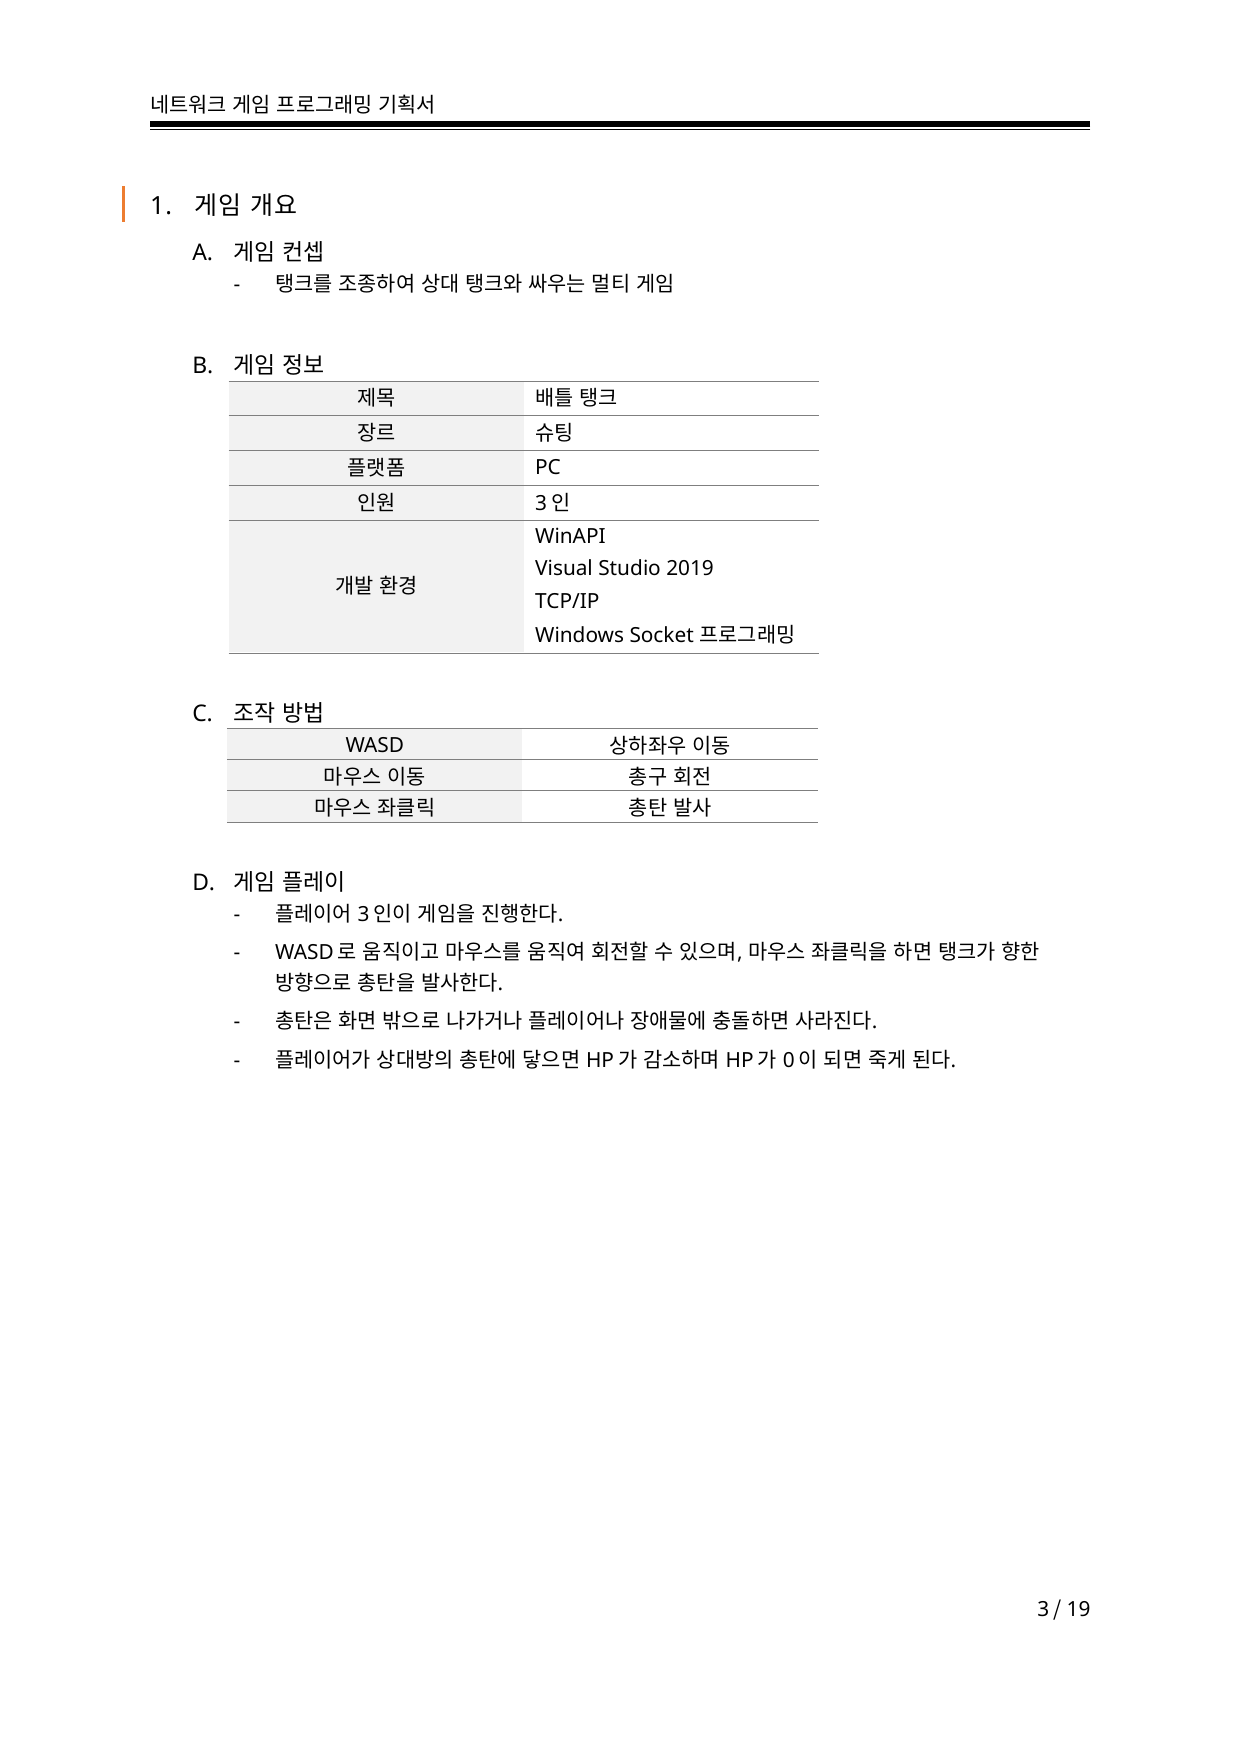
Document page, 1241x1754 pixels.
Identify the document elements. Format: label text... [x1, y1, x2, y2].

table_cell 마우스 좌클릭 [227, 791, 522, 822]
table_cell 3인 [524, 486, 819, 520]
table_cell 인원 [229, 486, 524, 520]
list 총탄은 화면 밖으로 나가거나 플레이어나 장애물에 충돌하면 사라진다. [233, 1004, 1090, 1035]
table_header 제목 [229, 382, 524, 415]
list 플레이어 3인이 게임을 진행한다. [233, 897, 1090, 927]
table_cell 장르 [229, 416, 524, 450]
list 플레이어가 상대방의 총탄에 닿으면 HP가 감소하며 HP가 0이 되면 죽게 된다. [233, 1043, 1090, 1073]
table_header 상하좌우 이동 [522, 729, 817, 759]
table_cell WinAPI Visual Studio 2019 TCP/IP Windows Socket 프로그래밍 [524, 521, 819, 652]
table_cell 총구 회전 [522, 760, 817, 790]
table_cell 마우스 이동 [227, 760, 522, 790]
list WASD로 움직이고 마우스를 움직여 회전할 수 있으며, 마우스 좌클릭을 하면 탱크가 향한 방향으로 총탄을 발사한다. [233, 936, 1090, 996]
table_cell 개발 환경 [229, 521, 524, 652]
list 게임 정보 [192, 347, 1090, 381]
table_header 배틀 탱크 [524, 382, 819, 415]
table_header WASD [227, 729, 522, 759]
table_cell 슈팅 [524, 416, 819, 450]
table_cell PC [524, 451, 819, 485]
list 게임 플레이 [192, 863, 1090, 897]
table_cell 플랫폼 [229, 451, 524, 485]
table_cell 총탄 발사 [522, 791, 817, 822]
list 게임 컨셉 [192, 234, 1090, 268]
list 게임 개요 [125, 186, 1090, 222]
list 탱크를 조종하여 상대 탱크와 싸우는 멀티 게임 [233, 268, 1090, 298]
list 조작 방법 [192, 694, 1090, 728]
